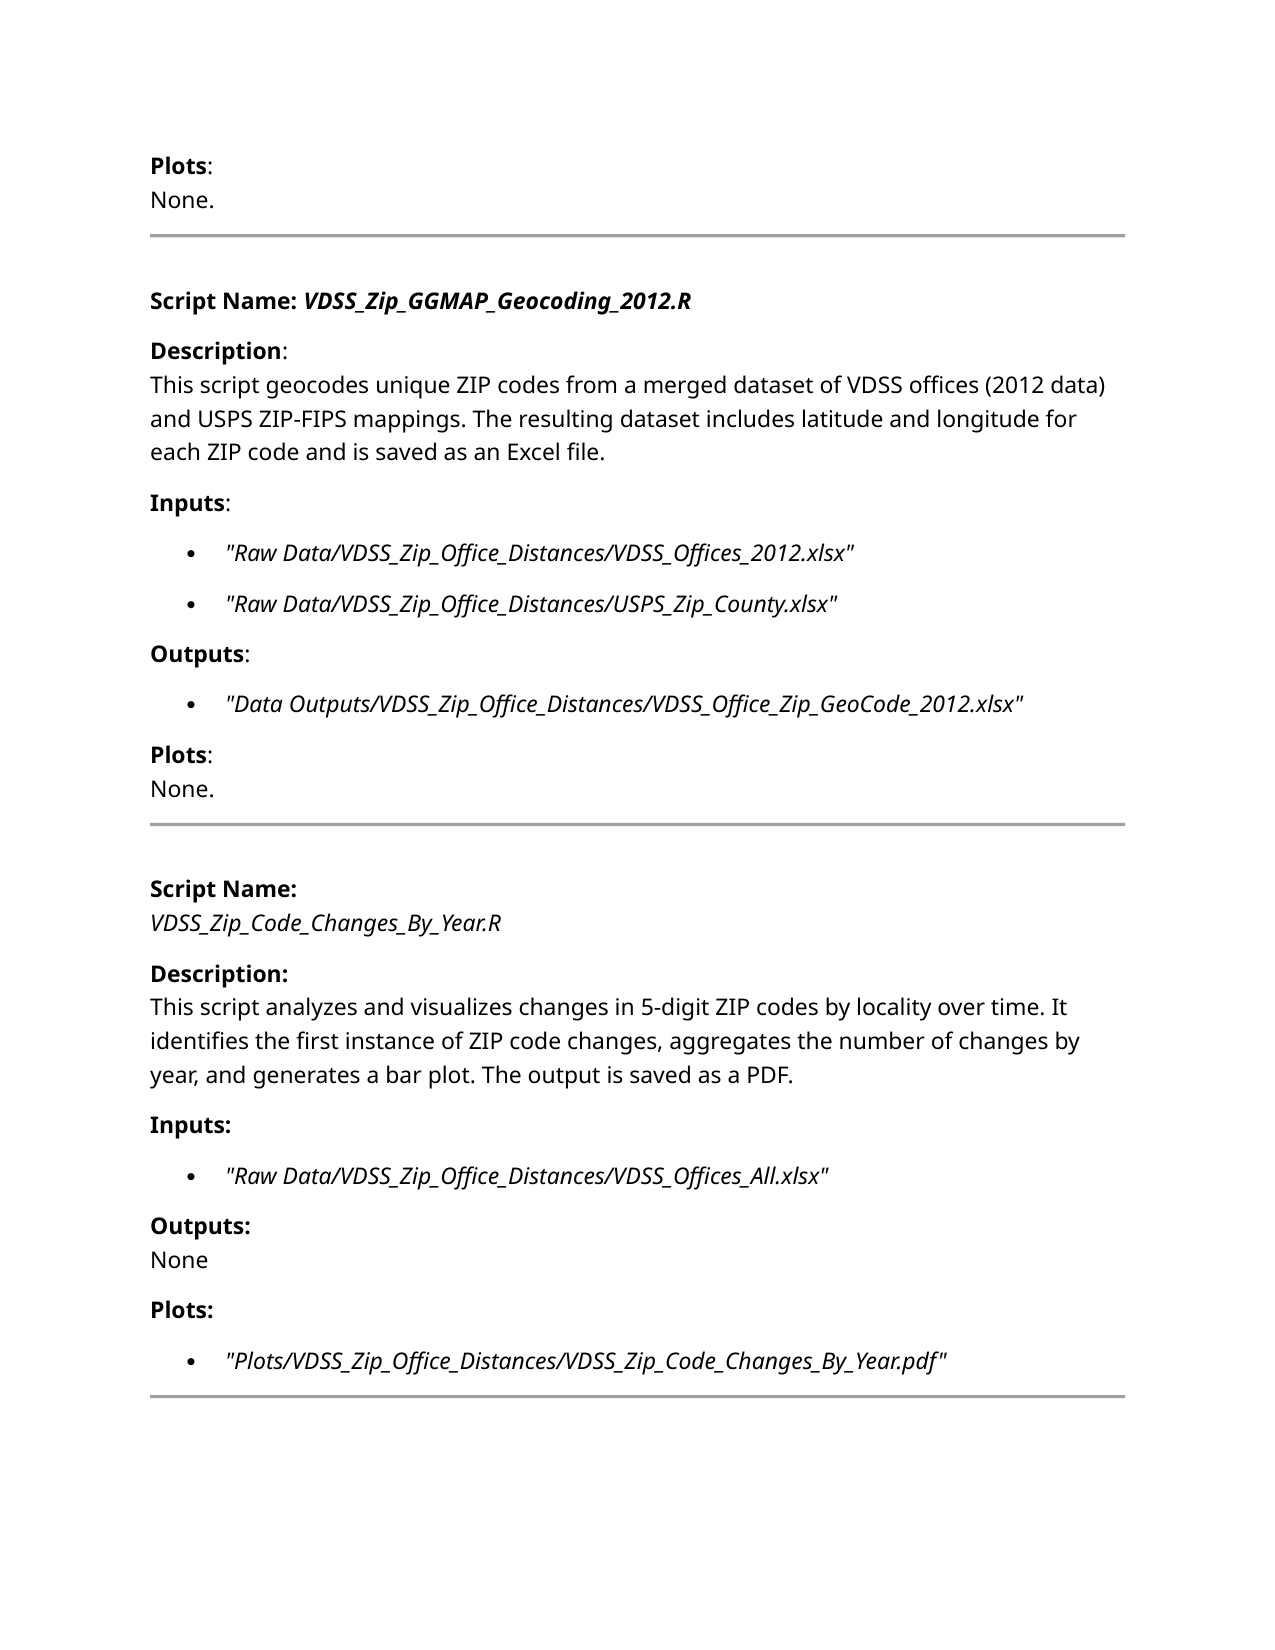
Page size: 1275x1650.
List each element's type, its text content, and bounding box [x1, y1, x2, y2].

text Outputs: None [150, 1210, 1125, 1275]
text Description: This script geocodes unique ZIP codes from a merged dataset of VDSS offices (2012 data) and USPS ZIP-FIPS mappings. The resulting dataset includes latitude and longitude for each ZIP code and is saved as an Excel file. [150, 335, 1125, 467]
list "Raw Data/VDSS_Zip_Office_Distances/USPS_Zip_County.xlsx" [187, 587, 1125, 619]
text Inputs: [150, 1109, 1125, 1140]
text Script Name: VDSS_Zip_GGMAP_Geocoding_2012.R [150, 284, 1125, 316]
list "Plots/VDSS_Zip_Office_Distances/VDSS_Zip_Code_Changes_By_Year.pdf" [187, 1344, 1125, 1376]
list "Raw Data/VDSS_Zip_Office_Distances/VDSS_Offices_2012.xlsx" [187, 537, 1125, 568]
list "Data Outputs/VDSS_Zip_Office_Distances/VDSS_Office_Zip_GeoCode_2012.xlsx" [187, 688, 1125, 719]
text Plots: [150, 1294, 1125, 1325]
text Outputs: [150, 638, 1125, 669]
text Description: This script analyzes and visualizes changes in 5-digit ZIP codes by locality over time. It identifies the first instance of ZIP code changes, aggregates the number of changes by year, and generates a bar plot. The output is saved as a PDF. [150, 957, 1125, 1090]
text Plots: None. [150, 150, 1125, 215]
text Plots: None. [150, 739, 1125, 804]
text Inputs: [150, 487, 1125, 518]
text Script Name: VDSS_Zip_Code_Changes_By_Year.R [150, 873, 1125, 938]
list "Raw Data/VDSS_Zip_Office_Distances/VDSS_Offices_All.xlsx" [187, 1159, 1125, 1191]
